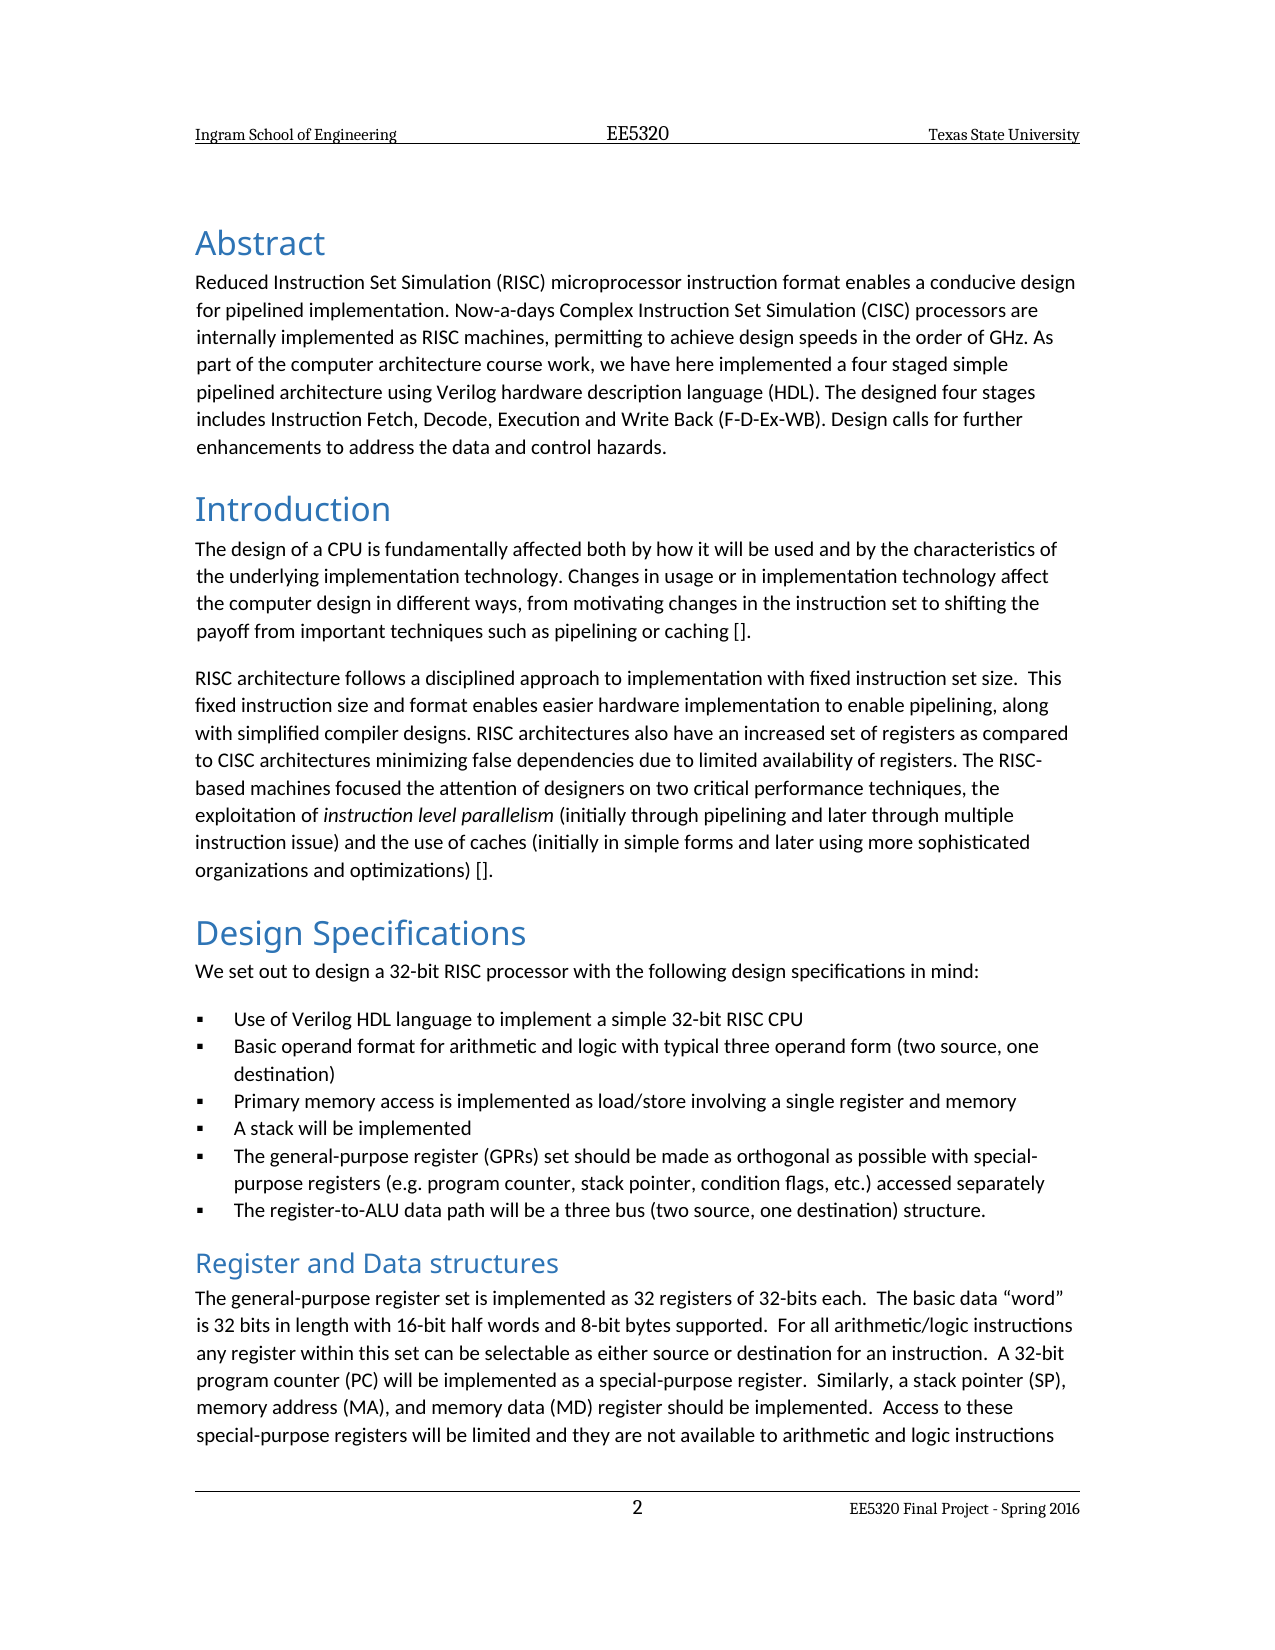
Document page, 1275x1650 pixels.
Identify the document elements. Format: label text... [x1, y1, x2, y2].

list The register-to-ALU data path will be a three bus (two source, one destination) structure. [196, 1198, 1080, 1223]
text We set out to design a 32-bit RISC processor with the following design specifications in mind: [195, 959, 1080, 984]
list Use of Verilog HDL language to implement a simple 32-bit RISC CPU [196, 1006, 1080, 1031]
list The general-purpose register (GPRs) set should be made as orthogonal as possible with special-purpose registers (e.g. program counter, stack pointer, condition flags, etc.) accessed separately [196, 1143, 1080, 1196]
list Basic operand format for arithmetic and logic with typical three operand form (two source, one destination) [196, 1033, 1080, 1086]
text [195, 1285, 1080, 1447]
subtitle Abstract [195, 220, 1080, 265]
subtitle Design Specifications [195, 909, 1080, 955]
text The design of a CPU is fundamentally affected both by how it will be used and by the characteristics of the underlying implementation technology. Changes in usage or in implementation technology affect the computer design in different ways, from motivating changes in the instruction set to shifting the payoff from important techniques such as pipelining or caching []. [195, 536, 1080, 643]
list Primary memory access is implemented as load/store involving a single register and memory [196, 1088, 1080, 1113]
subtitle Register and Data structures [195, 1245, 1080, 1282]
list A stack will be implemented [196, 1116, 1080, 1141]
subtitle Introduction [195, 486, 1080, 532]
text RISC architecture follows a disciplined approach to implementation with fixed instruction set size. This fixed instruction size and format enables easier hardware implementation to enable pipelining, along with simplified compiler designs. RISC architectures also have an increased set of registers as compared to CISC architectures minimizing false dependencies due to limited availability of registers. The RISC-based machines focused the attention of designers on two critical performance techniques, the exploitation of instruction level parallelism (initially through pipelining and later through multiple instruction issue) and the use of caches (initially in simple forms and later using more sophisticated organizations and optimizations) []. [195, 665, 1080, 882]
text Reduced Instruction Set Simulation (RISC) microprocessor instruction format enables a conducive design for pipelined implementation. Now-a-days Complex Instruction Set Simulation (CISC) processors are internally implemented as RISC machines, permitting to achieve design speeds in the order of GHz. As part of the computer architecture course work, we have here implemented a four staged simple pipelined architecture using Verilog hardware description language (HDL). The designed four stages includes Instruction Fetch, Decode, Execution and Write Back (F-D-Ex-WB). Design calls for further enhancements to address the data and control hazards. [195, 269, 1080, 459]
